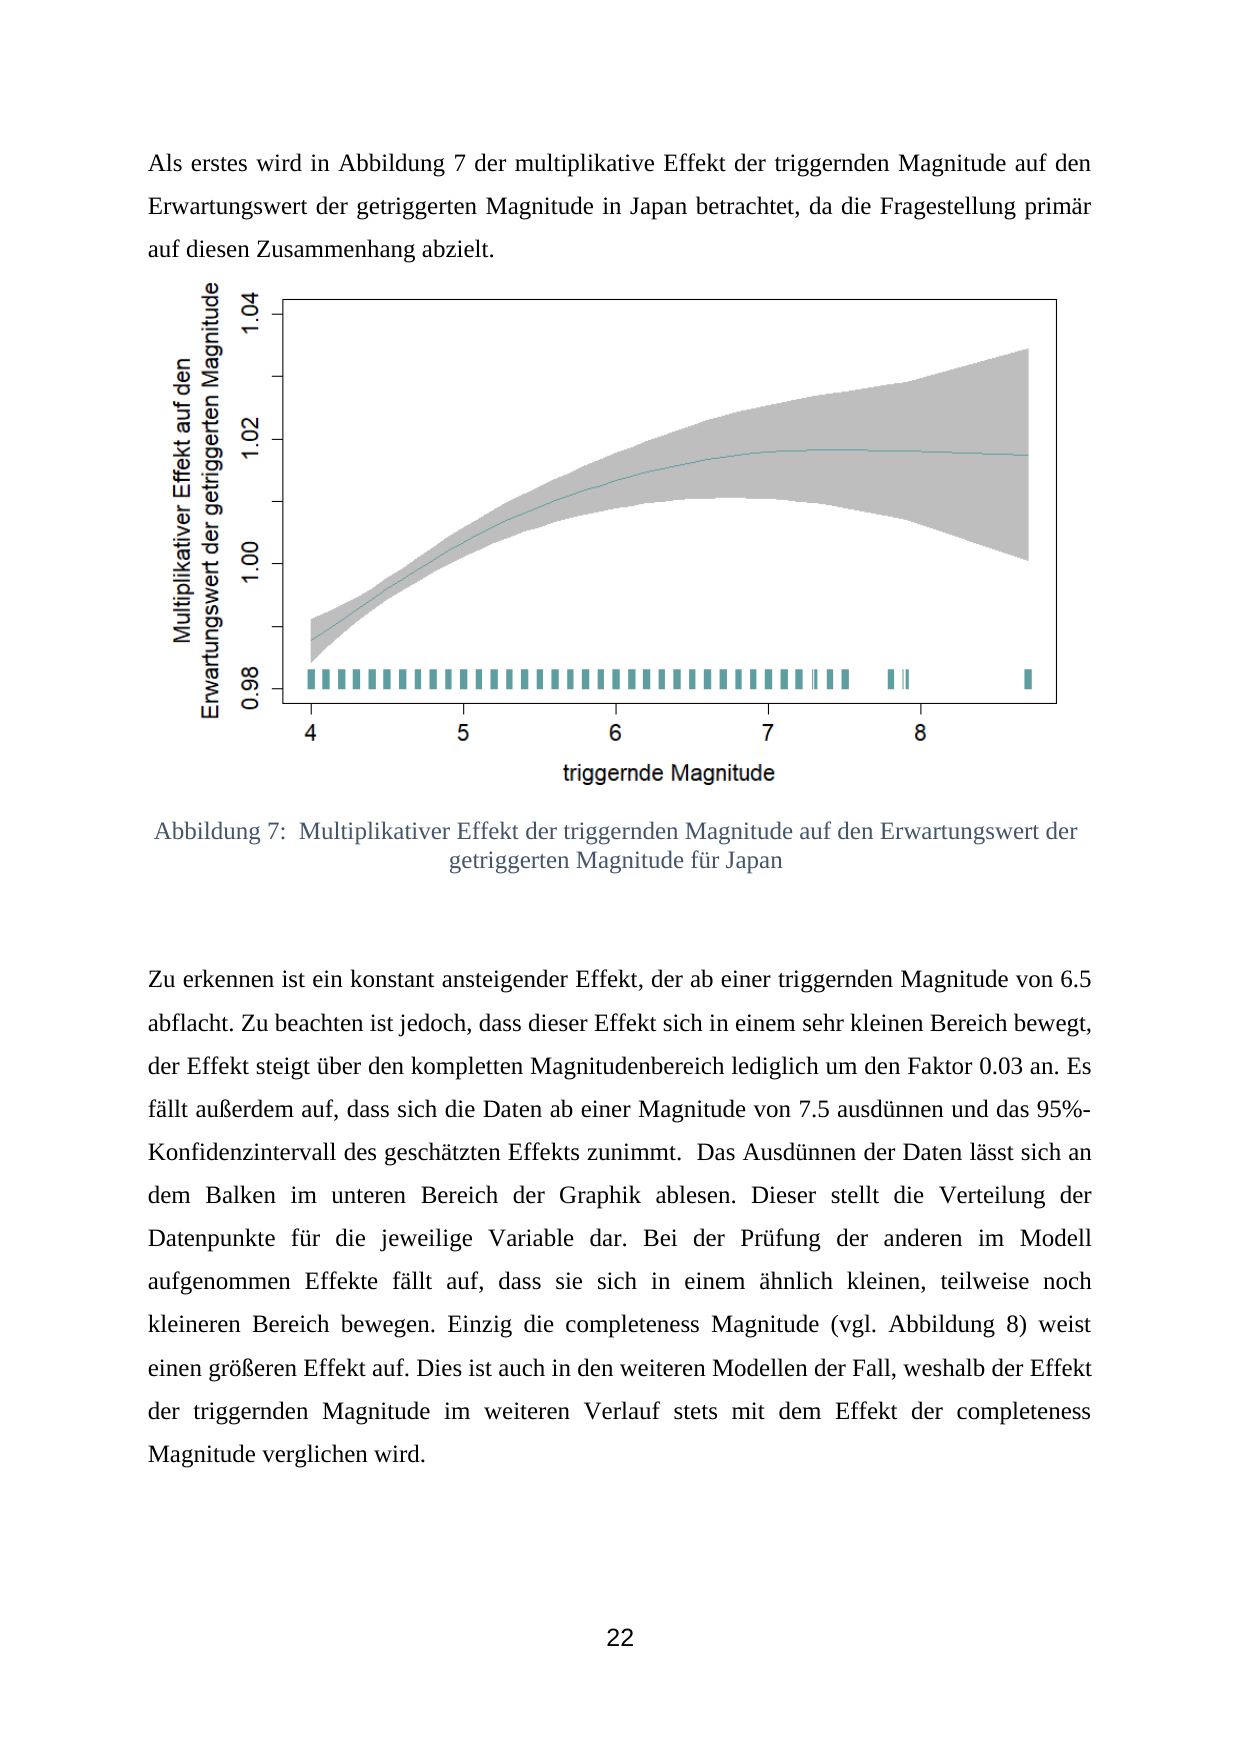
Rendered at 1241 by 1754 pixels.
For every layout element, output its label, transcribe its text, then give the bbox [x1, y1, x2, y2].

text Als erstes wird in Abbildung 7 der multiplikative Effekt der triggernden Magnitude auf den Erwartungswert der getriggerten Magnitude in Japan betrachtet, da die Fragestellung primär auf diesen Zusammenhang abzielt. [148, 148, 1093, 263]
picture [131, 279, 1077, 805]
text Zu erkennen ist ein konstant ansteigender Effekt, der ab einer triggernden Magnitude von 6.5 abflacht. Zu beachten ist jedoch, dass dieser Effekt sich in einem sehr kleinen Bereich bewegt, der Effekt steigt über den kompletten Magnitudenbereich lediglich um den Faktor 0.03 an. Es fällt außerdem auf, dass sich die Daten ab einer Magnitude von 7.5 ausdünnen und das 95%-Konfidenzintervall des geschätzten Effekts zunimmt. Das Ausdünnen der Daten lässt sich an dem Balken im unteren Bereich der Graphik ablesen. Dieser stellt die Verteilung der Datenpunkte für die jeweilige Variable dar. Bei der Prüfung der anderen im Modell aufgenommen Effekte fällt auf, dass sie sich in einem ähnlich kleinen, teilweise noch kleineren Bereich bewegen. Einzig die completeness Magnitude (vgl. Abbildung 8) weist einen größeren Effekt auf. Dies ist auch in den weiteren Modellen der Fall, weshalb der Effekt der triggernden Magnitude im weiteren Verlauf stets mit dem Effekt der completeness Magnitude verglichen wird. [148, 964, 1093, 1468]
